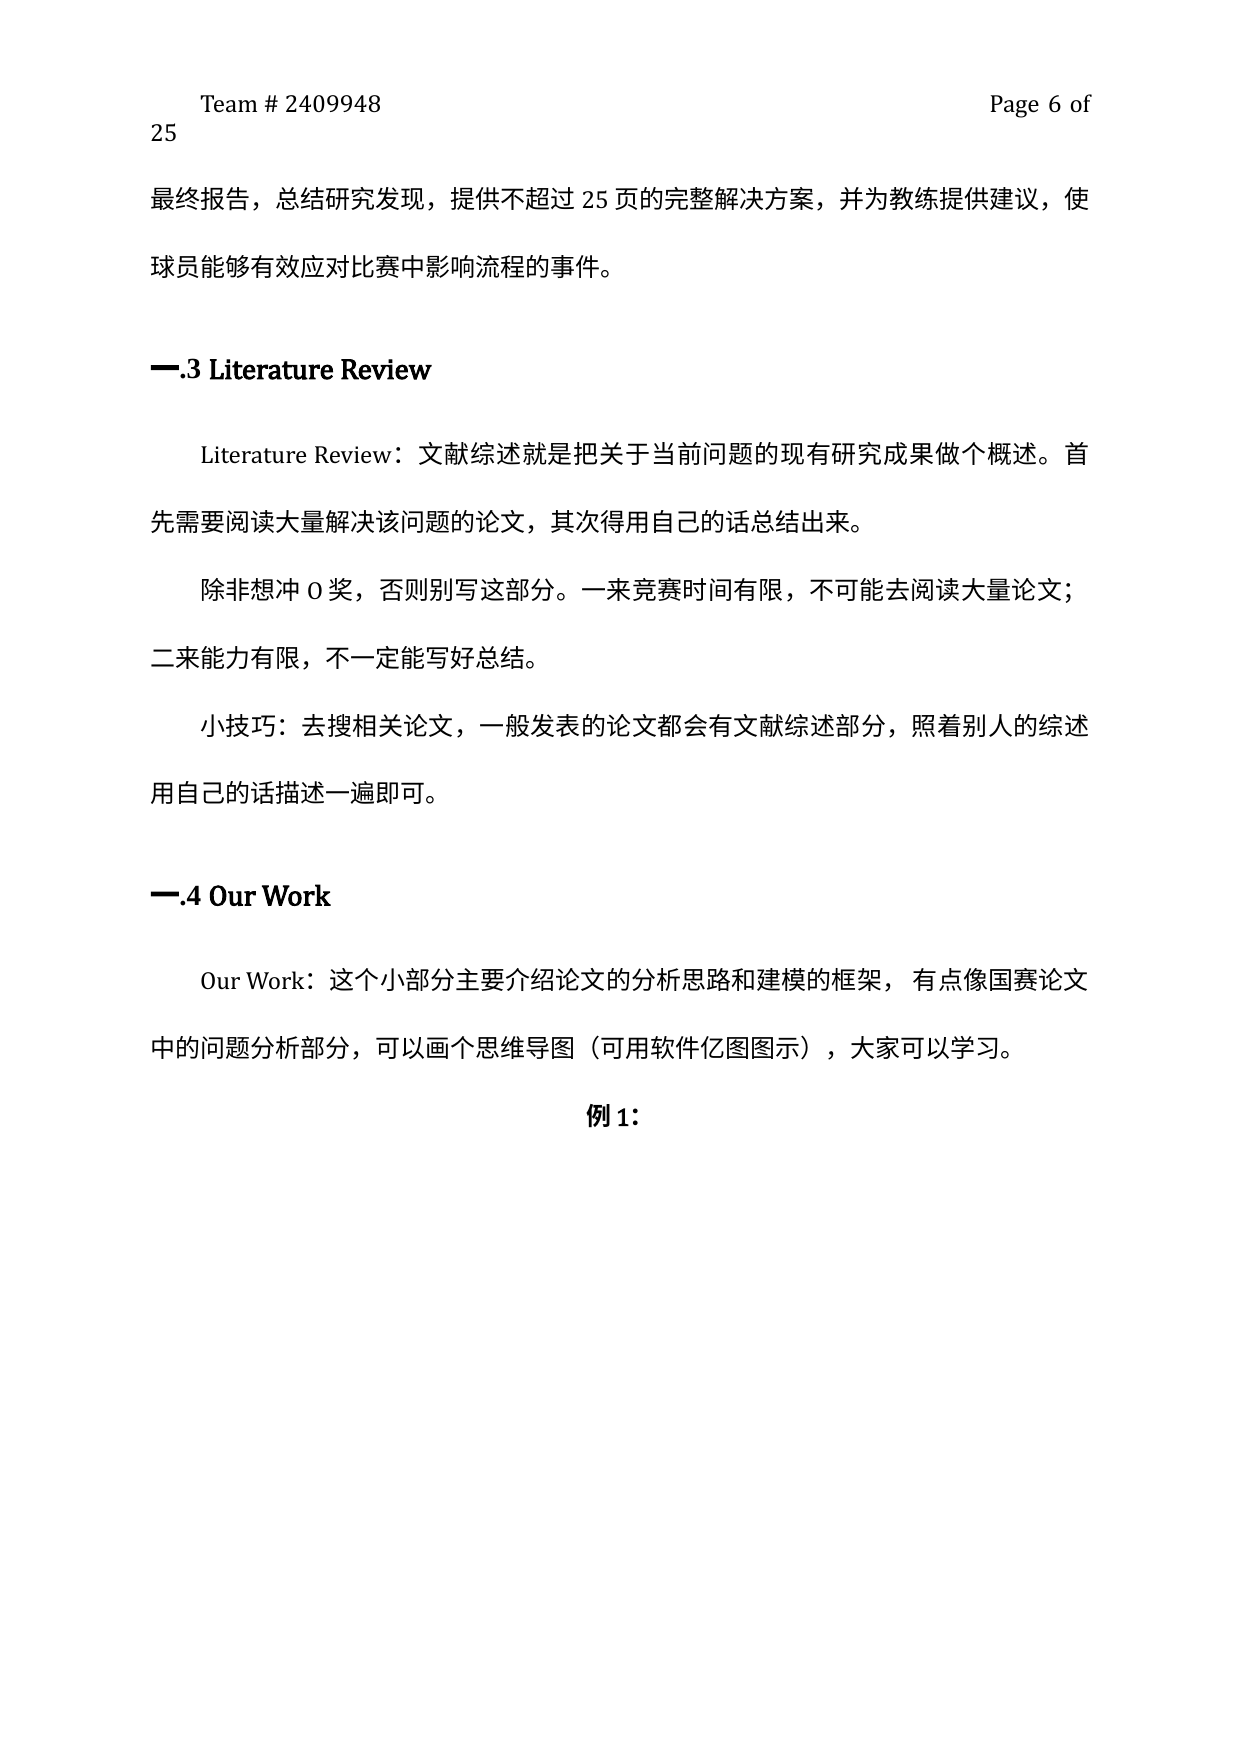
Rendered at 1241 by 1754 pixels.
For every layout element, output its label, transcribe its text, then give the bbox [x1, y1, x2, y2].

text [150, 164, 1090, 300]
subtitle Literature Review [150, 334, 1090, 402]
text 例1： [150, 1081, 1090, 1149]
text 小技巧：去搜相关论文，一般发表的论文都会有文献综述部分，照着别人的综述用自己的话描述一遍即可。 [150, 690, 1090, 826]
text Our Work：这个小部分主要介绍论文的分析思路和建模的框架， 有点像国赛论文中的问题分析部分，可以画个思维导图（可用软件亿图图示），大家可以学习。 [150, 945, 1090, 1081]
text 除非想冲O奖，否则别写这部分。一来竞赛时间有限，不可能去阅读大量论文；二来能力有限，不一定能写好总结。 [150, 554, 1090, 690]
text Literature Review：文献综述就是把关于当前问题的现有研究成果做个概述。首先需要阅读大量解决该问题的论文，其次得用自己的话总结出来。 [150, 418, 1090, 554]
subtitle Our Work [150, 860, 1090, 928]
